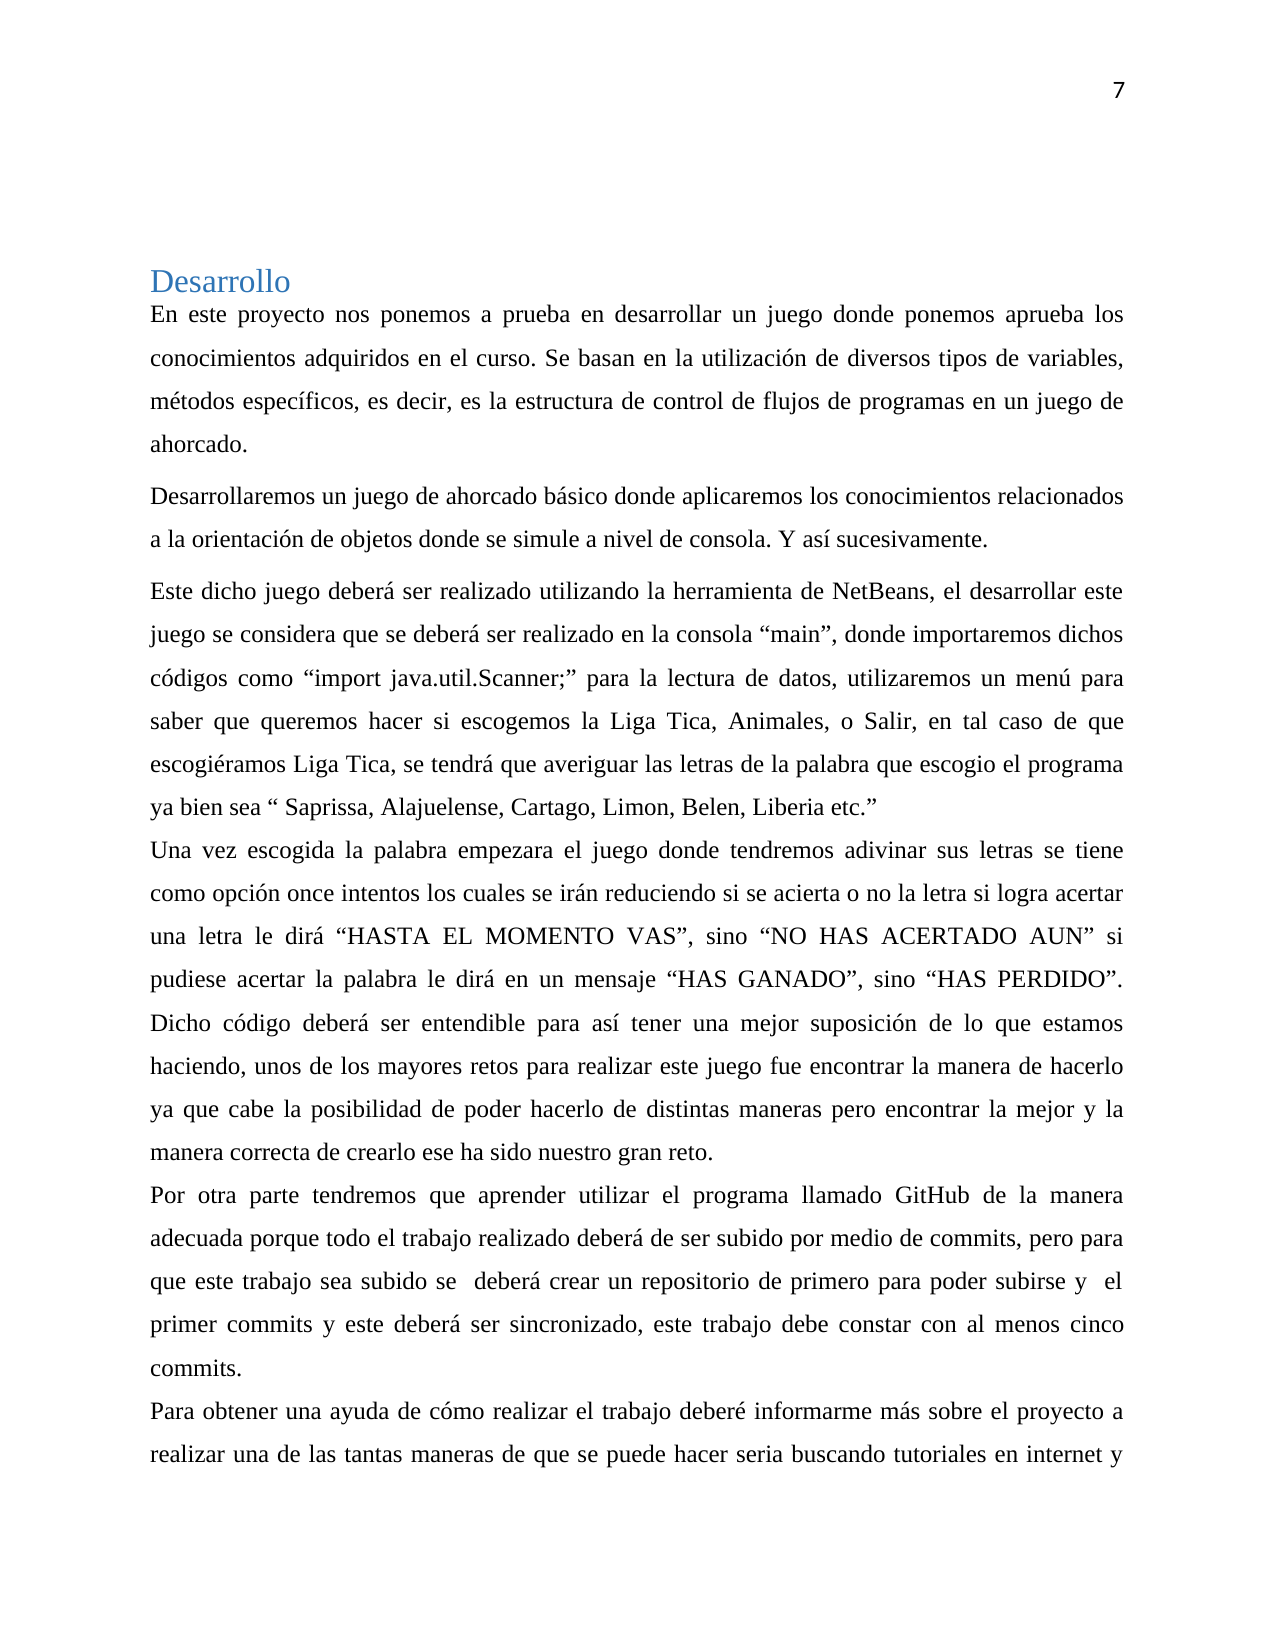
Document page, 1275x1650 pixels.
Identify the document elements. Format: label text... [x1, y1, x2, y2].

text Una vez escogida la palabra empezara el juego donde tendremos adivinar sus letras se tiene como opción once intentos los cuales se irán reduciendo si se acierta o no la letra si logra acertar una letra le dirá “HASTA EL MOMENTO VAS”, sino “NO HAS ACERTADO AUN” si pudiese acertar la palabra le dirá en un mensaje “HAS GANADO”, sino “HAS PERDIDO”. Dicho código deberá ser entendible para así tener una mejor suposición de lo que estamos haciendo, unos de los mayores retos para realizar este juego fue encontrar la manera de hacerlo ya que cabe la posibilidad de poder hacerlo de distintas maneras pero encontrar la mejor y la manera correcta de crearlo ese ha sido nuestro gran reto. [150, 835, 1125, 1166]
text Este dicho juego deberá ser realizado utilizando la herramienta de NetBeans, el desarrollar este juego se considera que se deberá ser realizado en la consola “main”, donde importaremos dichos códigos como “import java.util.Scanner;” para la lectura de datos, utilizaremos un menú para saber que queremos hacer si escogemos la Liga Tica, Animales, o Salir, en tal caso de que escogiéramos Liga Tica, se tendrá que averiguar las letras de la palabra que escogio el programa ya bien sea “ Saprissa, Alajuelense, Cartago, Limon, Belen, Liberia etc.” [150, 576, 1125, 821]
text Por otra parte tendremos que aprender utilizar el programa llamado GitHub de la manera adecuada porque todo el trabajo realizado deberá de ser subido por medio de commits, pero para que este trabajo sea subido se deberá crear un repositorio de primero para poder subirse y el primer commits y este deberá ser sincronizado, este trabajo debe constar con al menos cinco commits. [150, 1180, 1125, 1381]
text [150, 1396, 1125, 1468]
text Desarrollaremos un juego de ahorcado básico donde aplicaremos los conocimientos relacionados a la orientación de objetos donde se simule a nivel de consola. Y así sucesivamente. [150, 481, 1125, 553]
subtitle Desarrollo [150, 261, 1125, 299]
text En este proyecto nos ponemos a prueba en desarrollar un juego donde ponemos aprueba los conocimientos adquiridos en el curso. Se basan en la utilización de diversos tipos de variables, métodos específicos, es decir, es la estructura de control de flujos de programas en un juego de ahorcado. [150, 299, 1125, 458]
